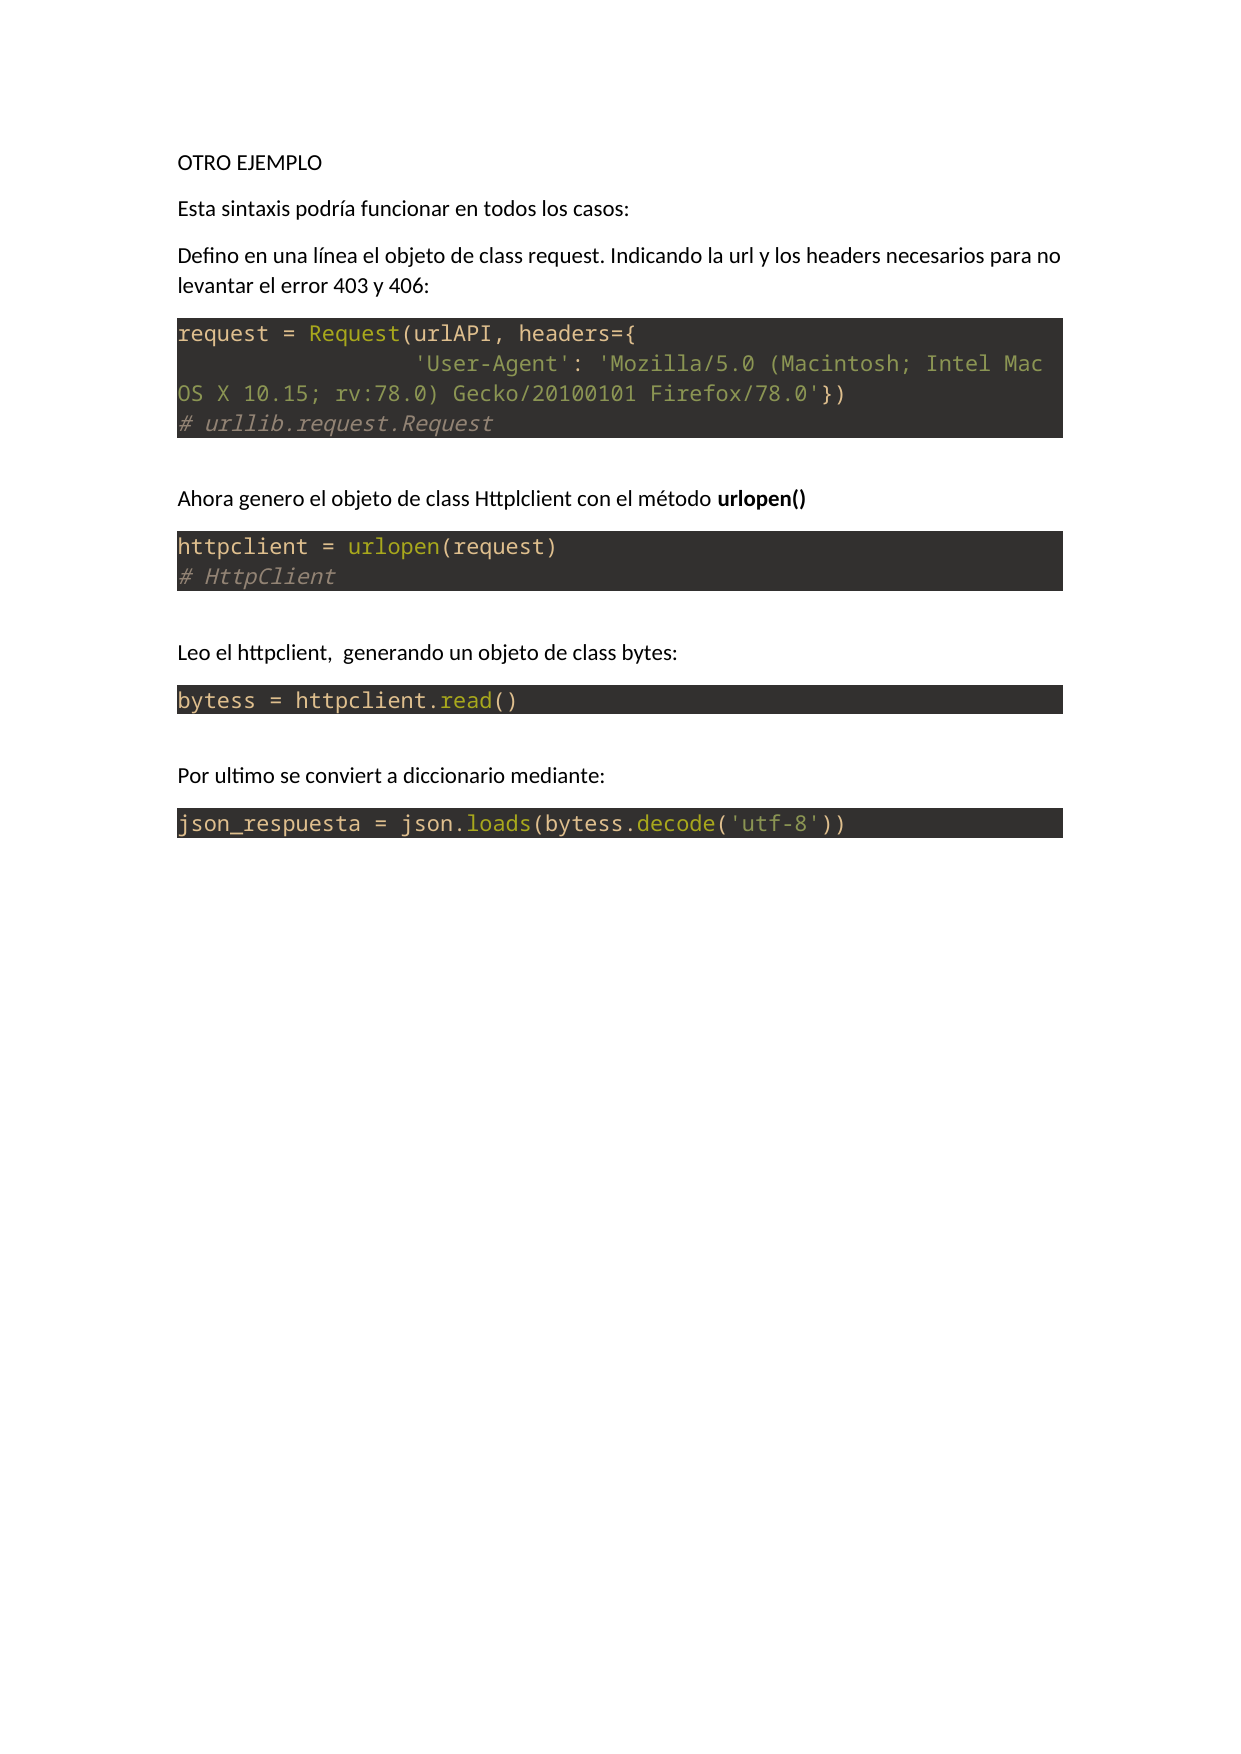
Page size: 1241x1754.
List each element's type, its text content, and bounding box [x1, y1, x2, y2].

text Esta sintaxis podría funcionar en todos los casos: [177, 194, 1063, 222]
text Defino en una línea el objeto de class request. Indicando la url y los headers necesarios para no levantar el error 403 y 406: [177, 241, 1063, 299]
text Leo el httpclient, generando un objeto de class bytes: [177, 638, 1063, 666]
text request = Request(urlAPI, headers={ [177, 318, 1063, 348]
text httpclient = urlopen(request) [177, 531, 1063, 561]
text # urllib.request.Request [177, 408, 1063, 438]
text bytess = httpclient.read() [177, 685, 1063, 714]
text OTRO EJEMPLO [177, 148, 1063, 176]
text Por ultimo se conviert a diccionario mediante: [177, 761, 1063, 789]
text Ahora genero el objeto de class Httplclient con el método urlopen() [177, 484, 1063, 512]
text json_respuesta = json.loads(bytess.decode('utf-8')) [177, 808, 1063, 838]
text # HttpClient [177, 561, 1063, 591]
text 'User-Agent': 'Mozilla/5.0 (Macintosh; Intel Mac OS X 10.15; rv:78.0) Gecko/20100101 Firefox/78.0'}) [177, 348, 1063, 408]
